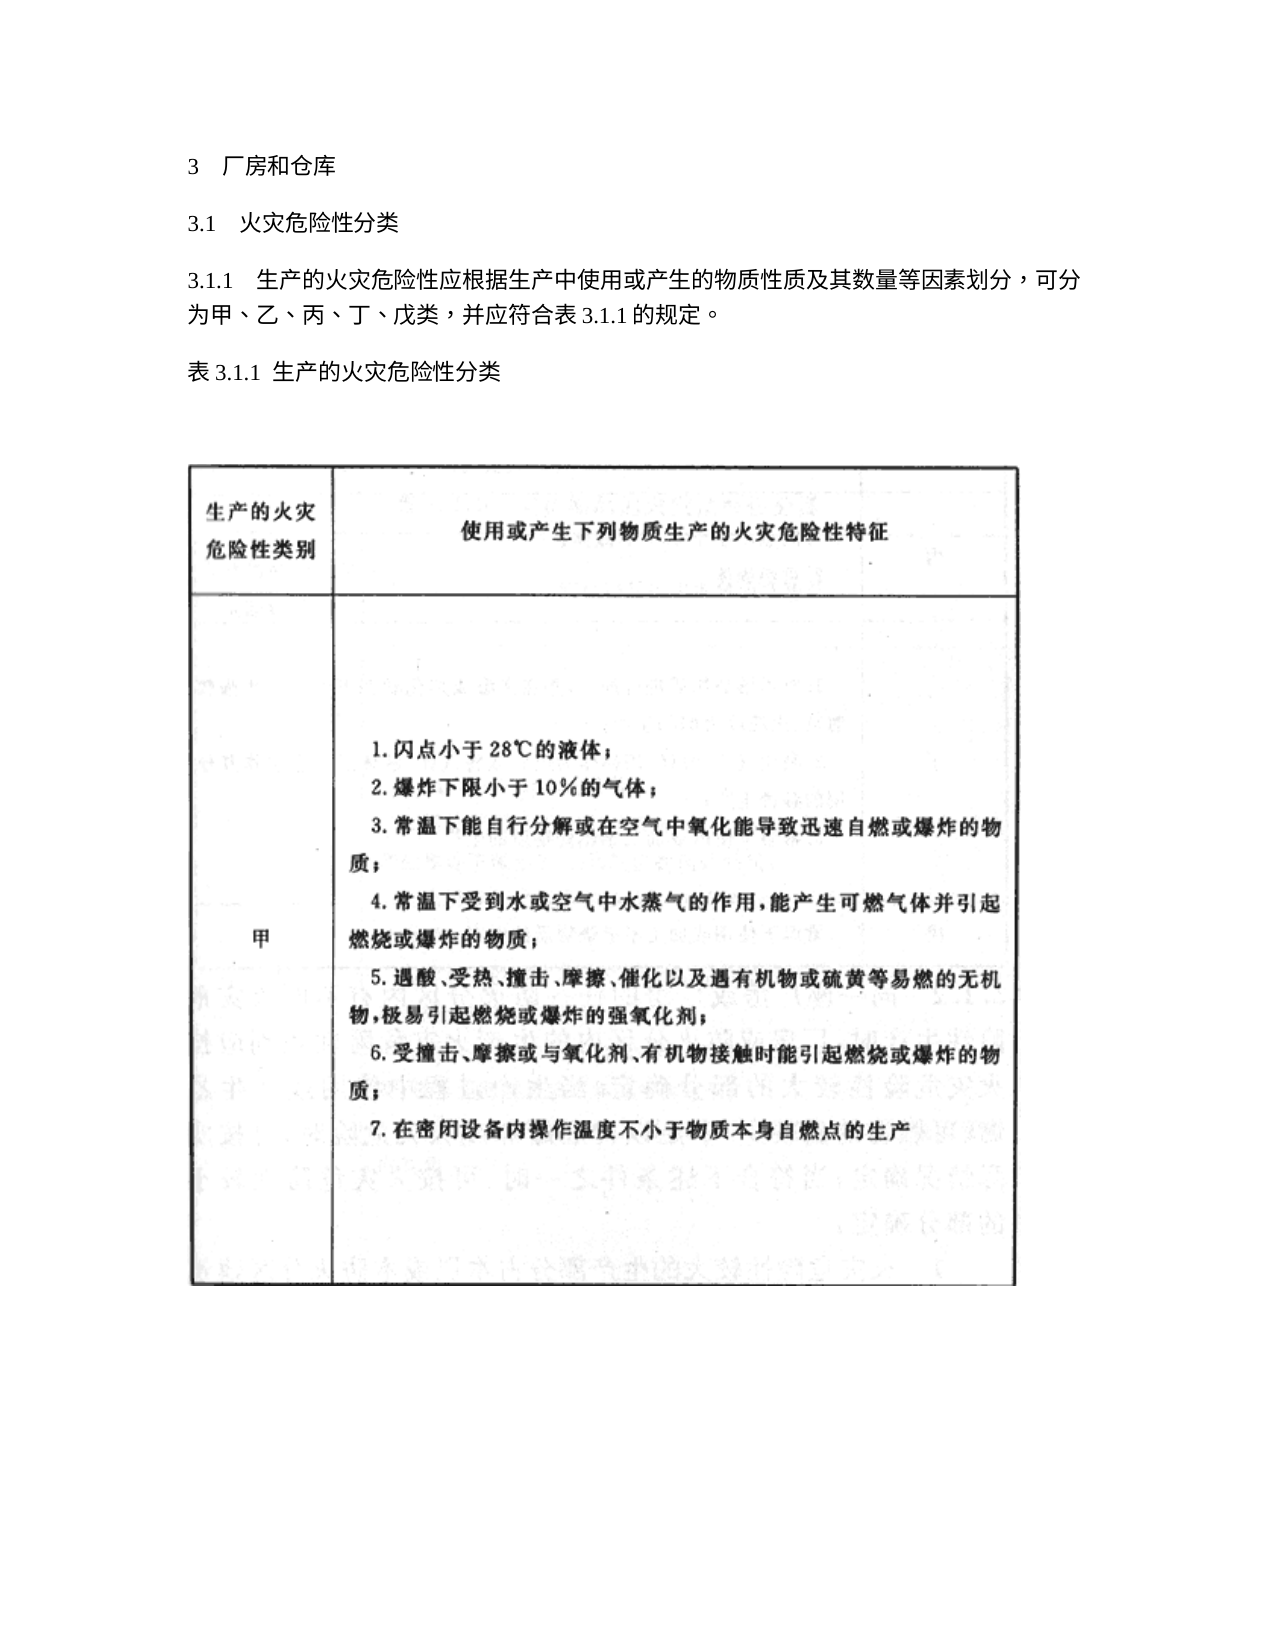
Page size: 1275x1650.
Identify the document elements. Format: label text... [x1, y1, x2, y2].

text 3.1.1 生产的火灾危险性应根据生产中使用或产生的物质性质及其数量等因素划分，可分为甲、乙、丙、丁、戊类，并应符合表3.1.1的规定。 [187, 263, 1087, 331]
text 表3.1.1 生产的火灾危险性分类 [187, 356, 1087, 387]
picture [187, 464, 1021, 1286]
text 3 厂房和仓库 [187, 150, 1087, 181]
text 3.1 火灾危险性分类 [187, 207, 1087, 238]
